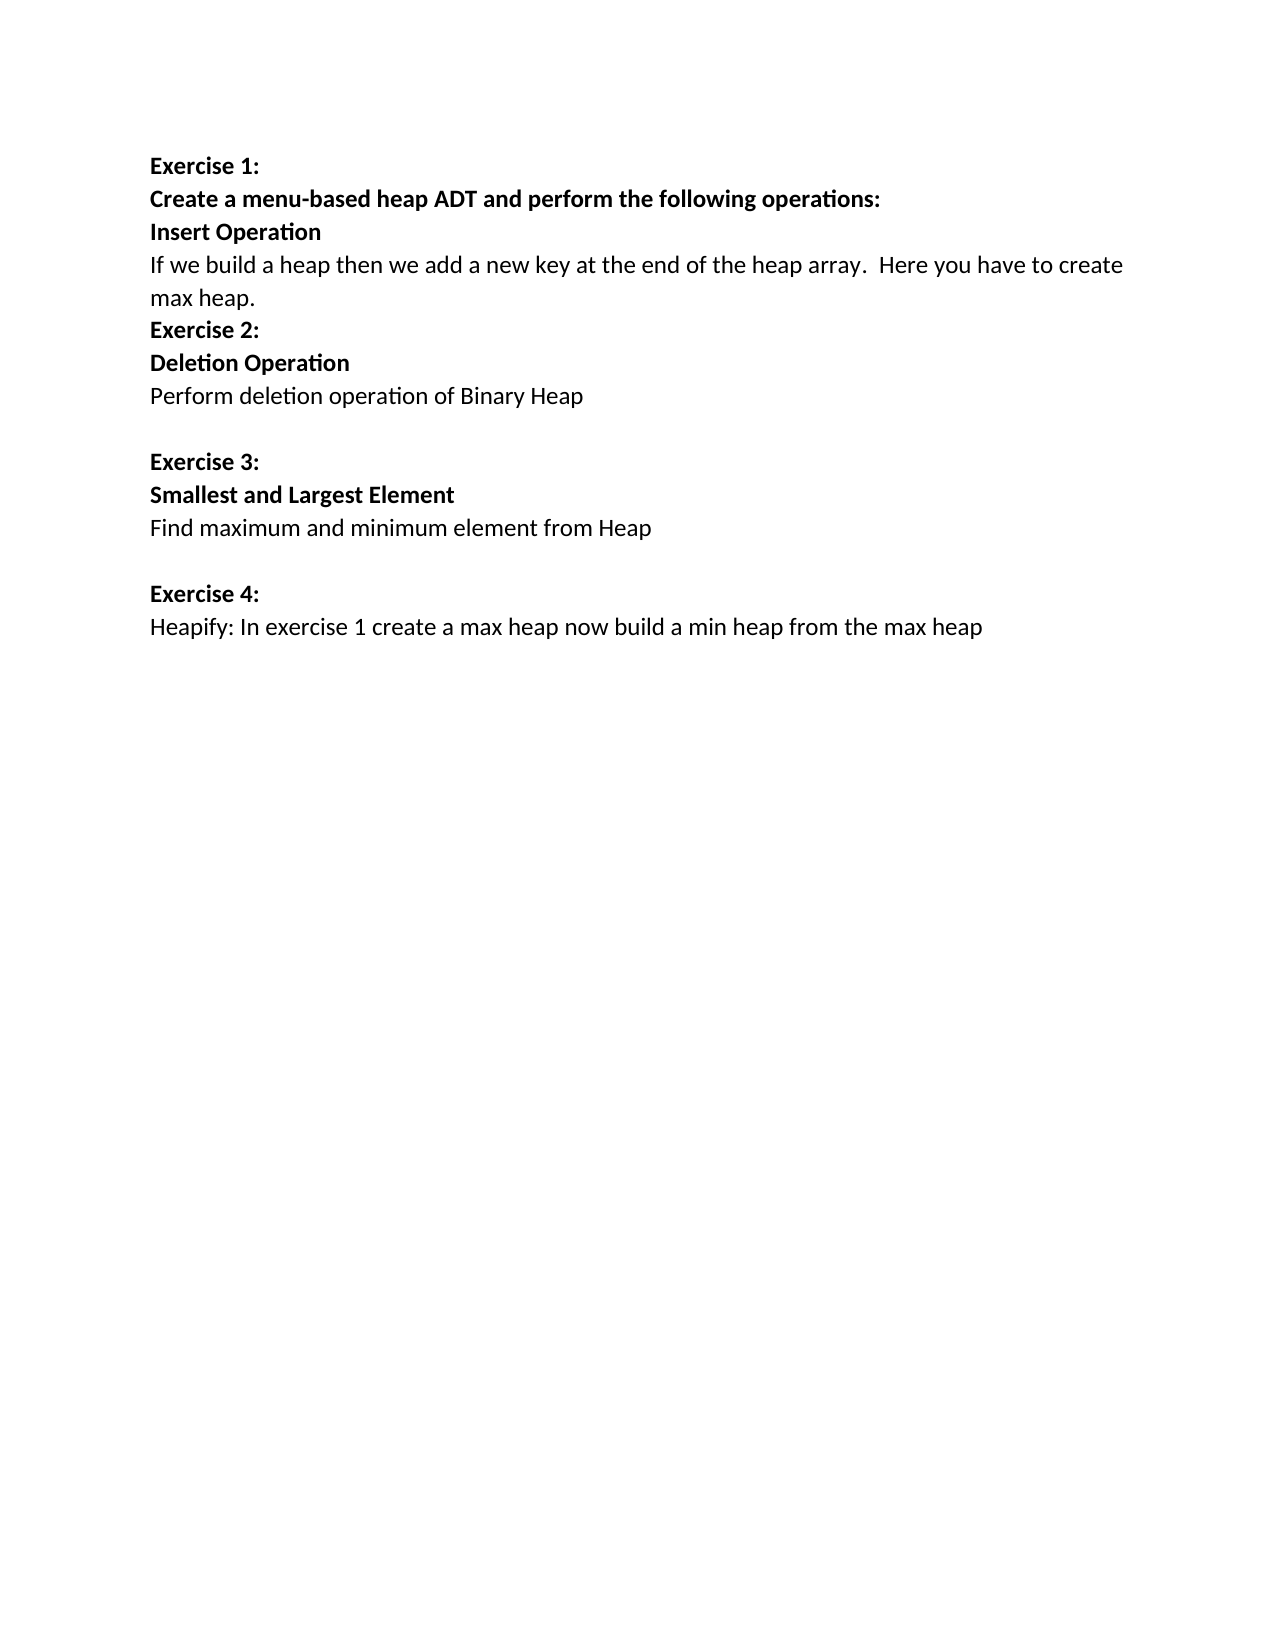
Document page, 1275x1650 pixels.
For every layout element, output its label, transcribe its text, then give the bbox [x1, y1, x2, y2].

text Find maximum and minimum element from Heap [150, 512, 1125, 543]
text Create a menu-based heap ADT and perform the following operations: [150, 183, 1125, 213]
text Exercise 3: [150, 446, 1125, 477]
text If we build a heap then we add a new key at the end of the heap array. Here you have to create max heap. [150, 249, 1125, 312]
text Smallest and Largest Element [150, 479, 1125, 510]
text Deletion Operation [150, 347, 1125, 378]
text Exercise 2: [150, 314, 1125, 345]
text Insert Operation [150, 216, 1125, 246]
text Heapify: In exercise 1 create a max heap now build a min heap from the max heap [150, 611, 1125, 641]
text Exercise 4: [150, 578, 1125, 608]
text Exercise 1: [150, 150, 1125, 181]
text Perform deletion operation of Binary Heap [150, 380, 1125, 411]
